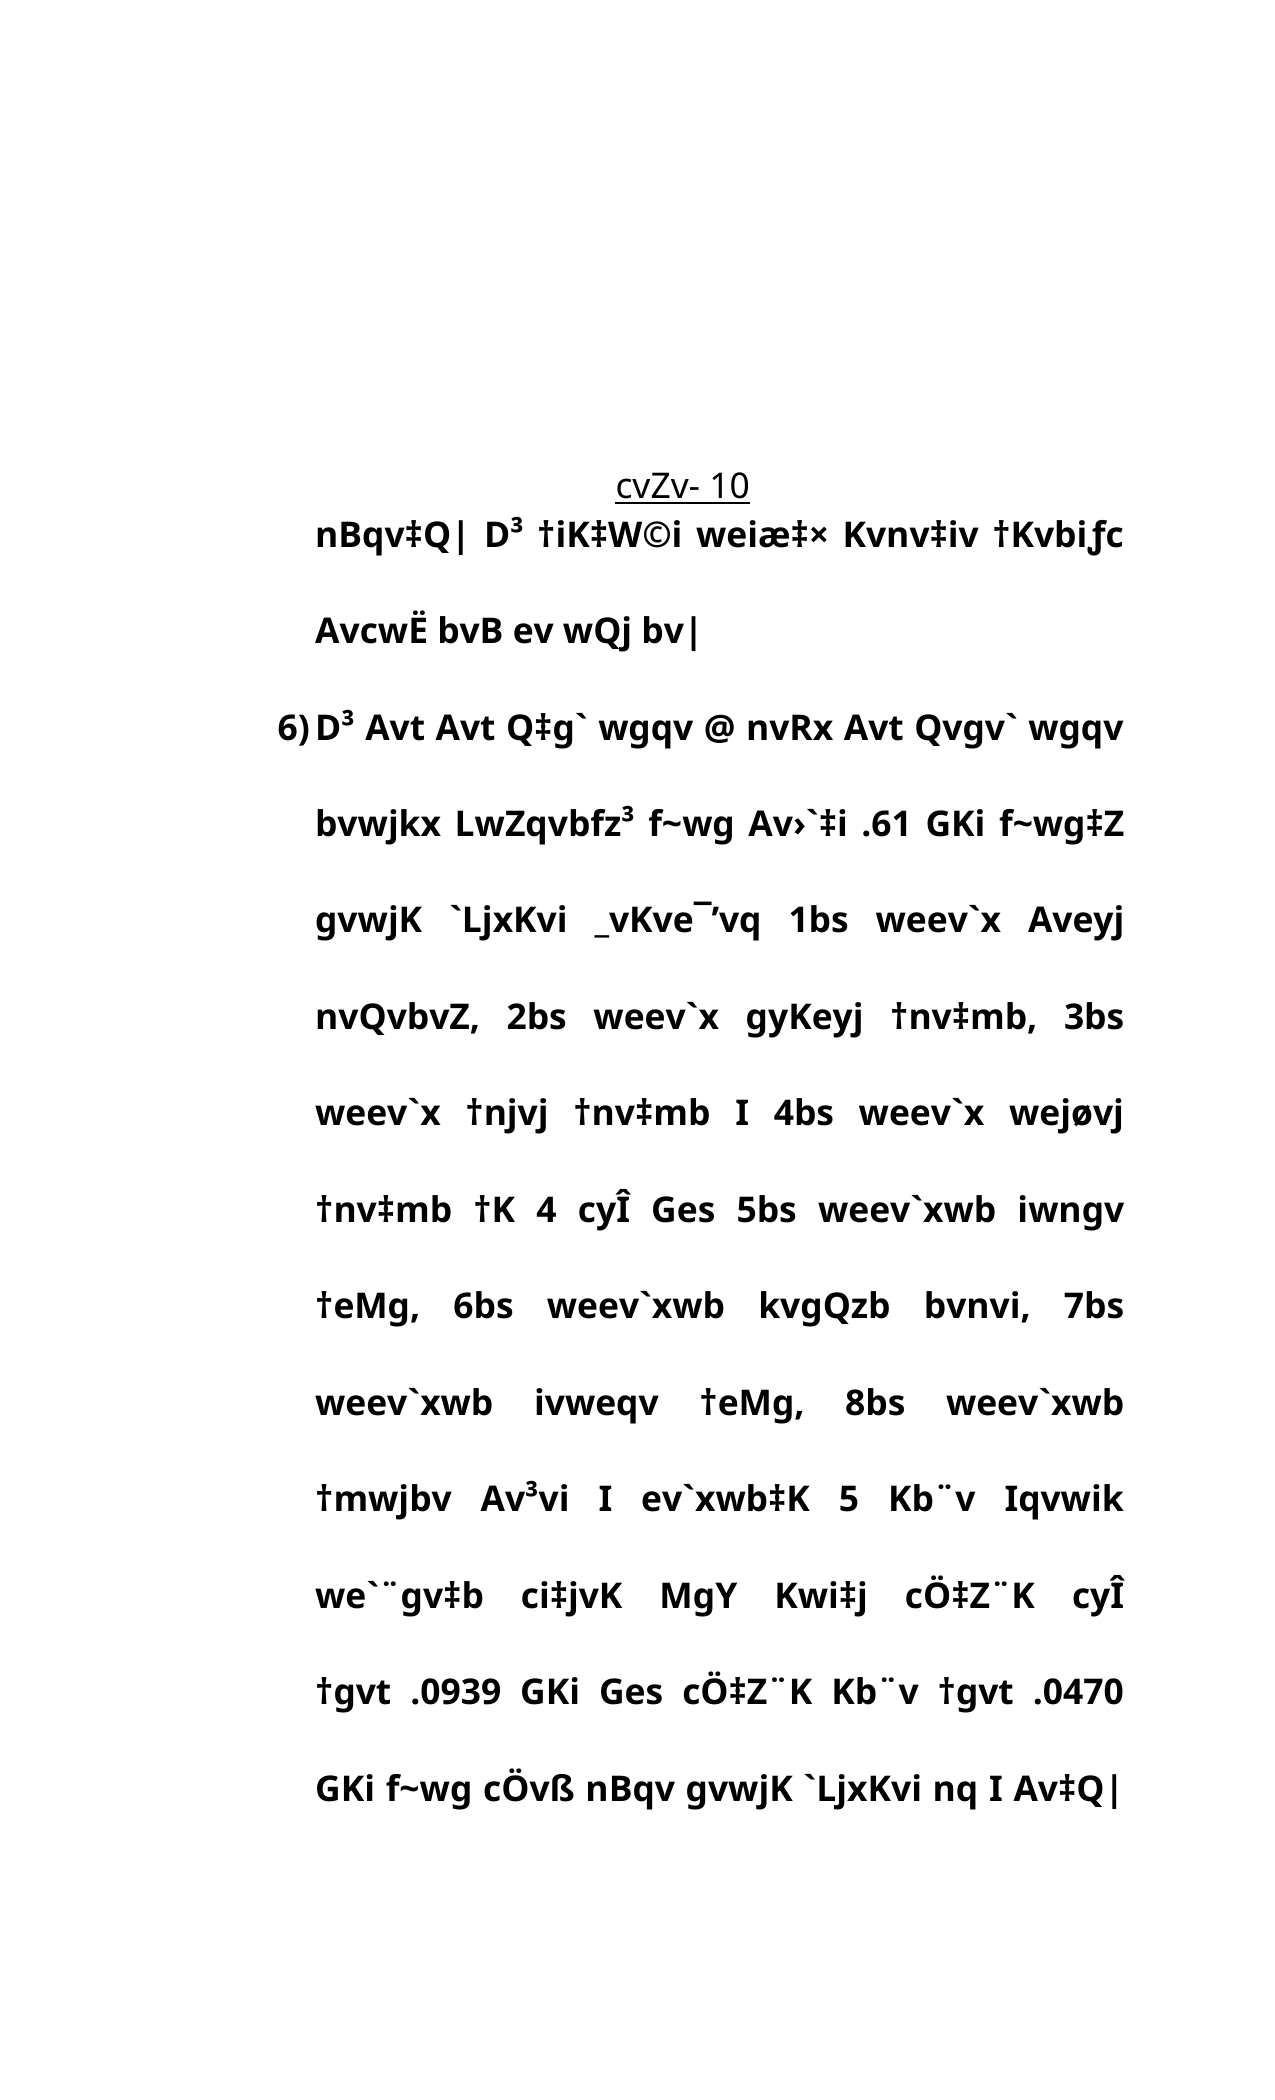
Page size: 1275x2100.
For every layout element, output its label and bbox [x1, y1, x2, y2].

list [277, 509, 1125, 654]
list [277, 702, 1125, 1811]
